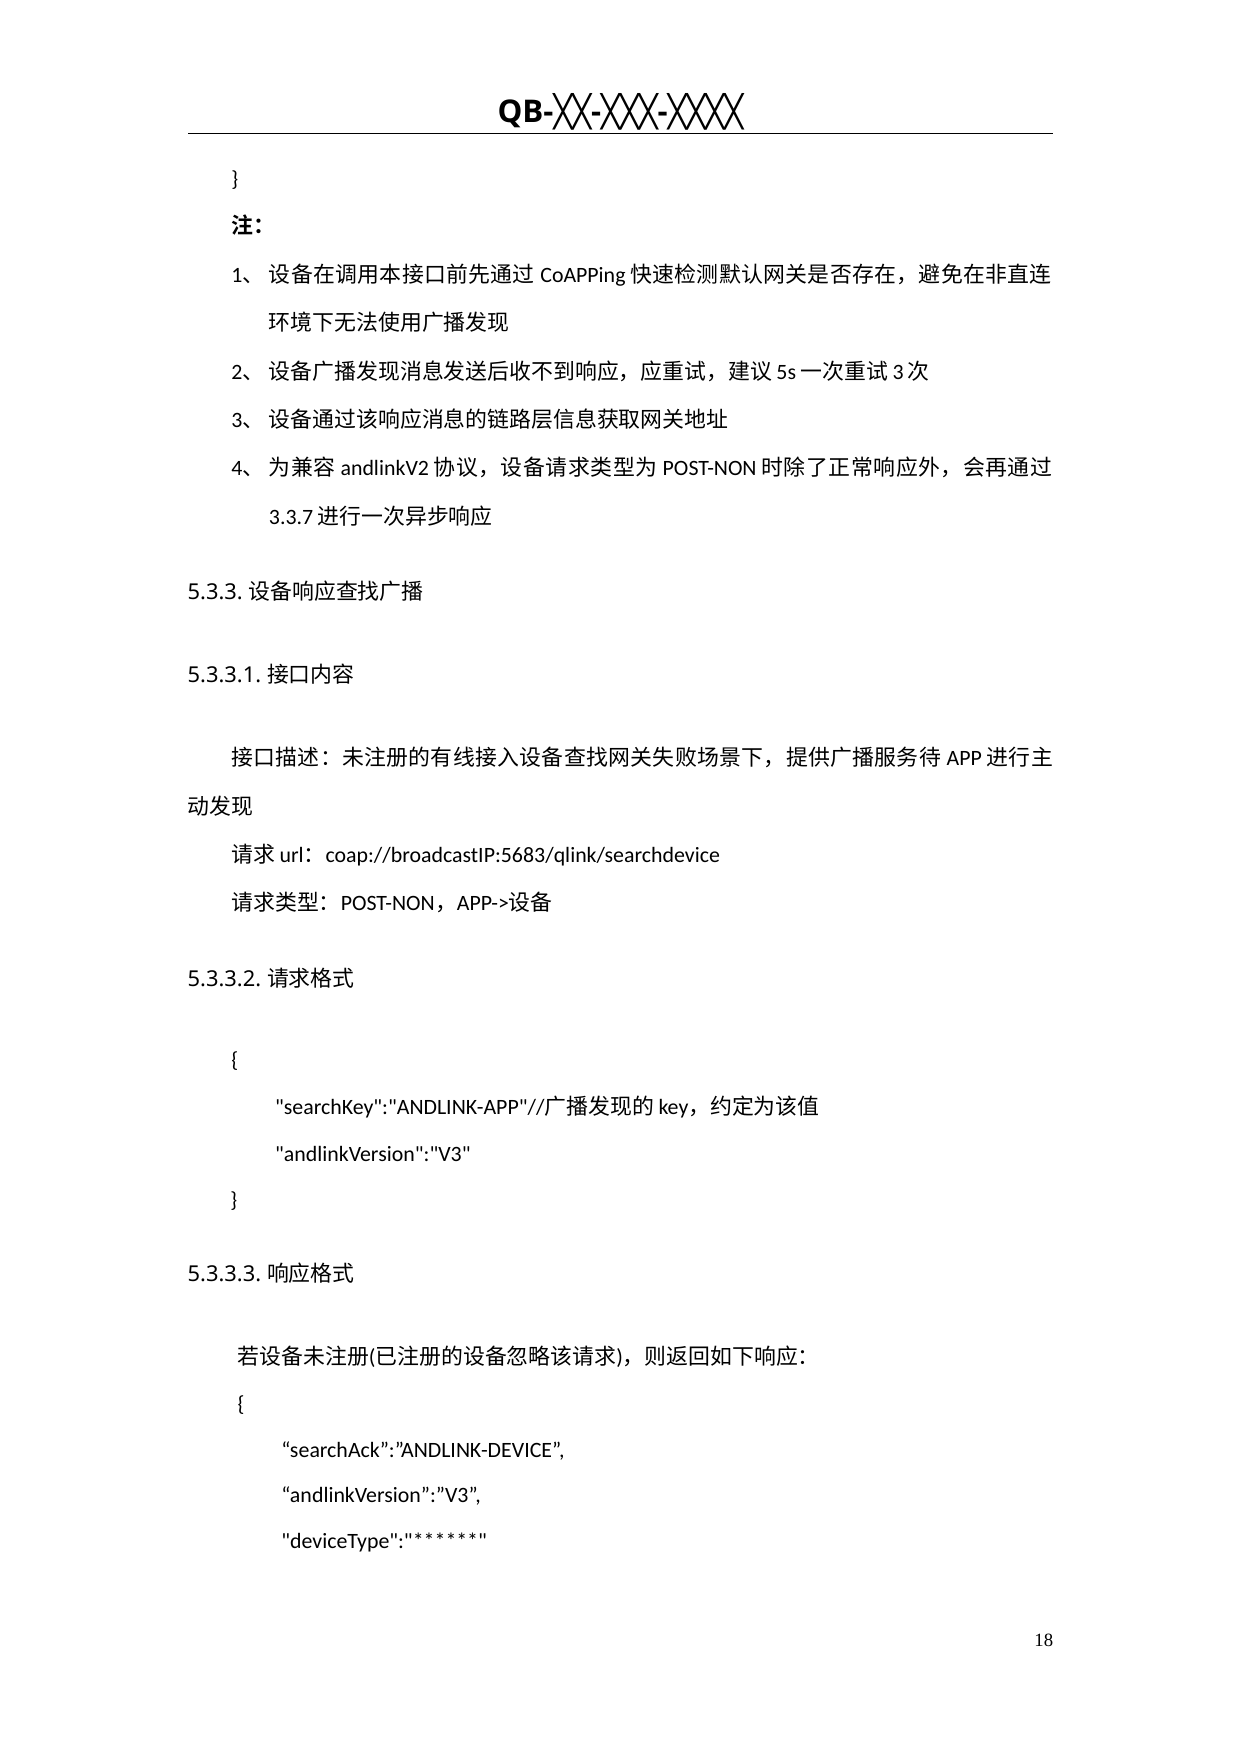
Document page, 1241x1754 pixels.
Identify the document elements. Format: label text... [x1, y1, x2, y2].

list 接口内容 [187, 657, 1053, 689]
text “searchAck”:”ANDLINK-DEVICE”, [237, 1433, 1053, 1465]
list 响应格式 [187, 1256, 1053, 1288]
list 为兼容andlinkV2协议，设备请求类型为POST-NON时除了正常响应外，会再通过3.3.7进行一次异步响应 [231, 450, 1053, 531]
text 请求url：coap://broadcastIP:5683/qlink/searchdevice [187, 837, 1053, 869]
text "searchKey":"ANDLINK-APP"//广播发现的key，约定为该值 [231, 1089, 1053, 1121]
text "deviceType":"******" [237, 1524, 1053, 1557]
text 注： [187, 208, 1053, 240]
text “andlinkVersion”:”V3”, [237, 1479, 1053, 1511]
text } [187, 1183, 1053, 1216]
text 接口描述：未注册的有线接入设备查找网关失败场景下，提供广播服务待APP进行主动发现 [187, 739, 1053, 821]
list 设备通过该响应消息的链路层信息获取网关地址 [231, 402, 1053, 434]
text 请求类型：POST-NON，APP->设备 [187, 885, 1053, 917]
list 设备广播发现消息发送后收不到响应，应重试，建议5s一次重试3次 [231, 353, 1053, 386]
text "andlinkVersion":"V3" [231, 1137, 1053, 1170]
list 请求格式 [187, 960, 1053, 993]
list 设备响应查找广播 [187, 574, 1053, 607]
text } [187, 162, 1053, 194]
text 若设备未注册(已注册的设备忽略该请求)，则返回如下响应： [194, 1339, 1053, 1371]
text { [194, 1387, 1053, 1419]
text { [187, 1043, 1053, 1076]
list 设备在调用本接口前先通过CoAPPing快速检测默认网关是否存在，避免在非直连环境下无法使用广播发现 [231, 256, 1053, 337]
